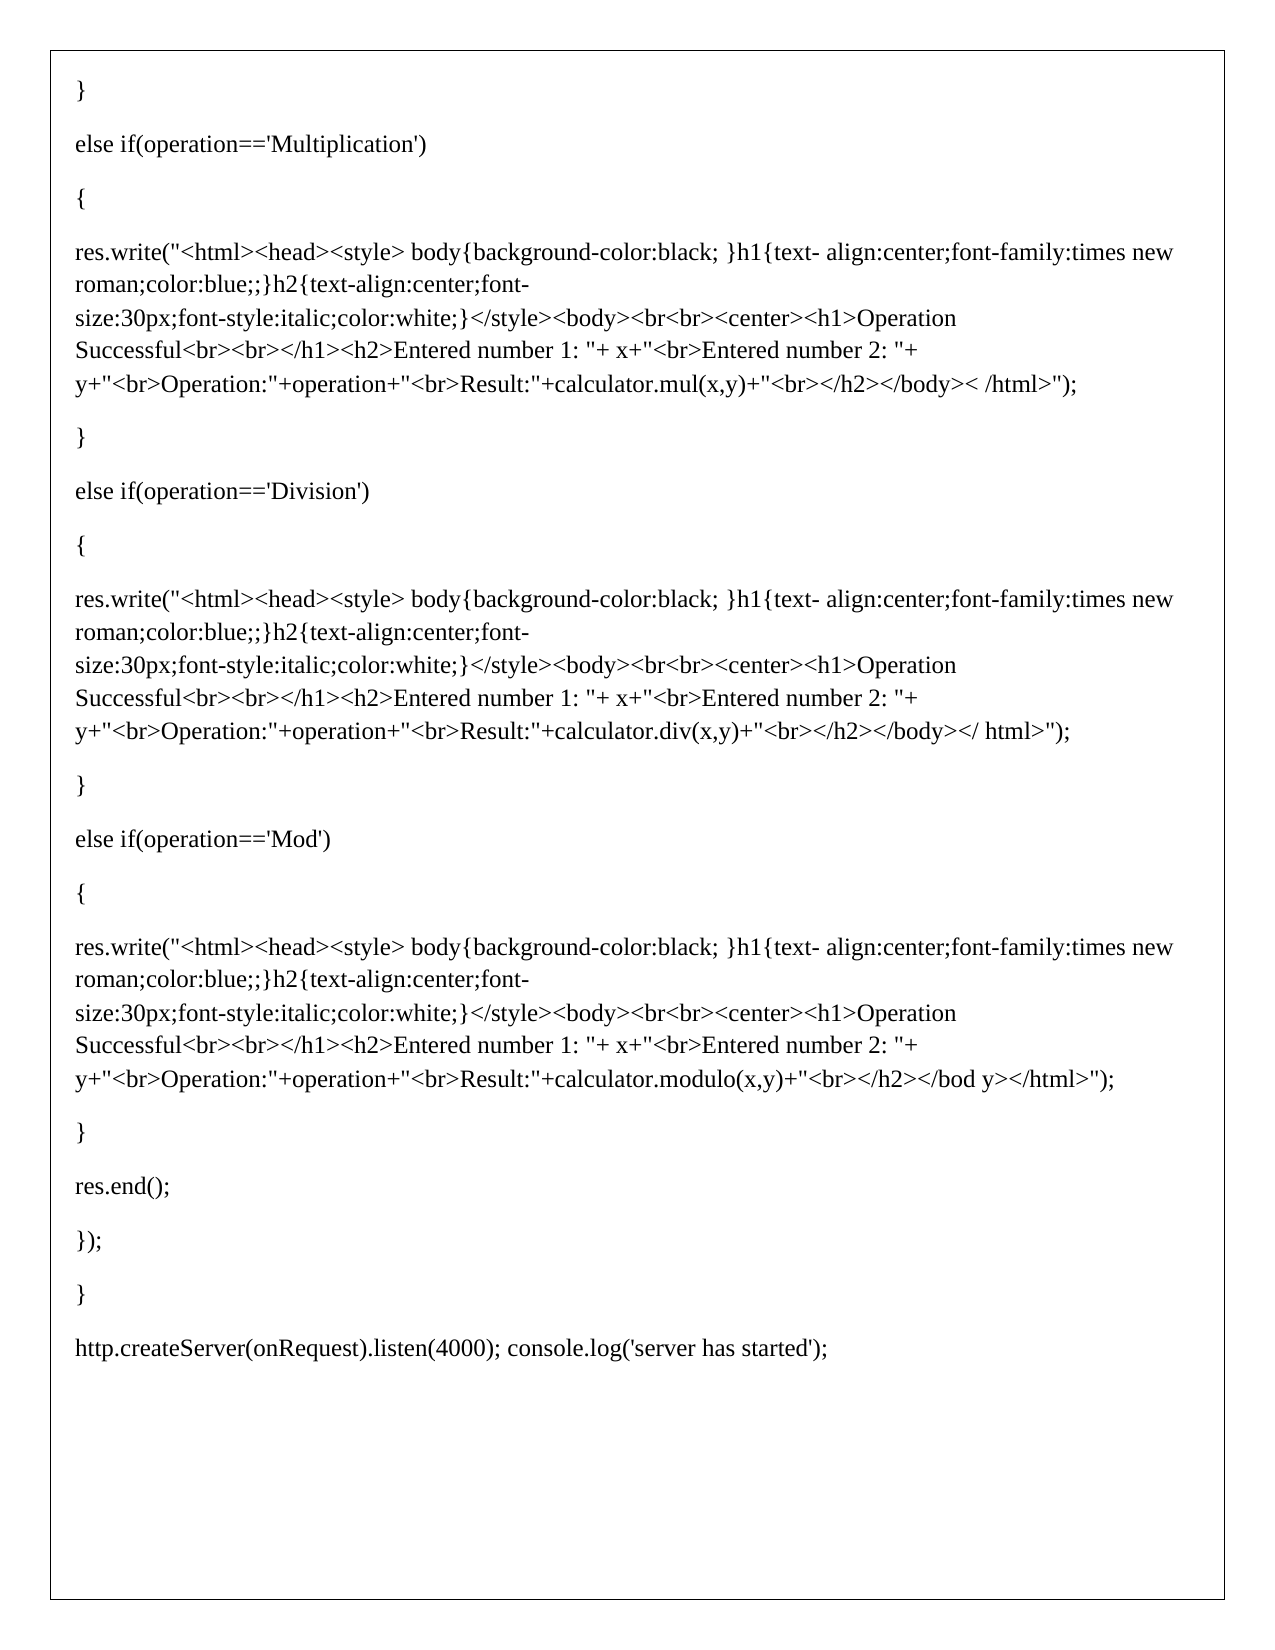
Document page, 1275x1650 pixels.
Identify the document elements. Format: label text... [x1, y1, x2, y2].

text } [75, 75, 1200, 104]
text http.createServer(onRequest).listen(4000); console.log('server has started'); [75, 1333, 1200, 1362]
text else if(operation=='Mod') [75, 824, 1200, 853]
text } [75, 770, 1200, 799]
text { [75, 878, 1200, 906]
text }); [75, 1225, 1200, 1254]
text res.write("<html><head><style> body{background-color:black; }h1{text- align:center;font-family:times new roman;color:blue;;}h2{text-align:center;font- size:30px;font-style:italic;color:white;}</style><body><br<br><center><h1>Operation Successful<br><br></h1><h2>Entered number 1: "+ x+"<br>Entered number 2: "+ y+"<br>Operation:"+operation+"<br>Result:"+calculator.mul(x,y)+"<br></h2></body>< /html>"); [75, 237, 1200, 397]
text else if(operation=='Division') [75, 476, 1200, 505]
text res.write("<html><head><style> body{background-color:black; }h1{text- align:center;font-family:times new roman;color:blue;;}h2{text-align:center;font- size:30px;font-style:italic;color:white;}</style><body><br<br><center><h1>Operation Successful<br><br></h1><h2>Entered number 1: "+ x+"<br>Entered number 2: "+ y+"<br>Operation:"+operation+"<br>Result:"+calculator.modulo(x,y)+"<br></h2></bod y></html>"); [75, 932, 1200, 1092]
text } [75, 422, 1200, 451]
text { [75, 183, 1200, 211]
text { [75, 530, 1200, 559]
text res.end(); [75, 1171, 1200, 1200]
text } [75, 1117, 1200, 1146]
text } [75, 1279, 1200, 1308]
text else if(operation=='Multiplication') [75, 129, 1200, 158]
text res.write("<html><head><style> body{background-color:black; }h1{text- align:center;font-family:times new roman;color:blue;;}h2{text-align:center;font- size:30px;font-style:italic;color:white;}</style><body><br<br><center><h1>Operation Successful<br><br></h1><h2>Entered number 1: "+ x+"<br>Entered number 2: "+ y+"<br>Operation:"+operation+"<br>Result:"+calculator.div(x,y)+"<br></h2></body></ html>"); [75, 584, 1200, 745]
